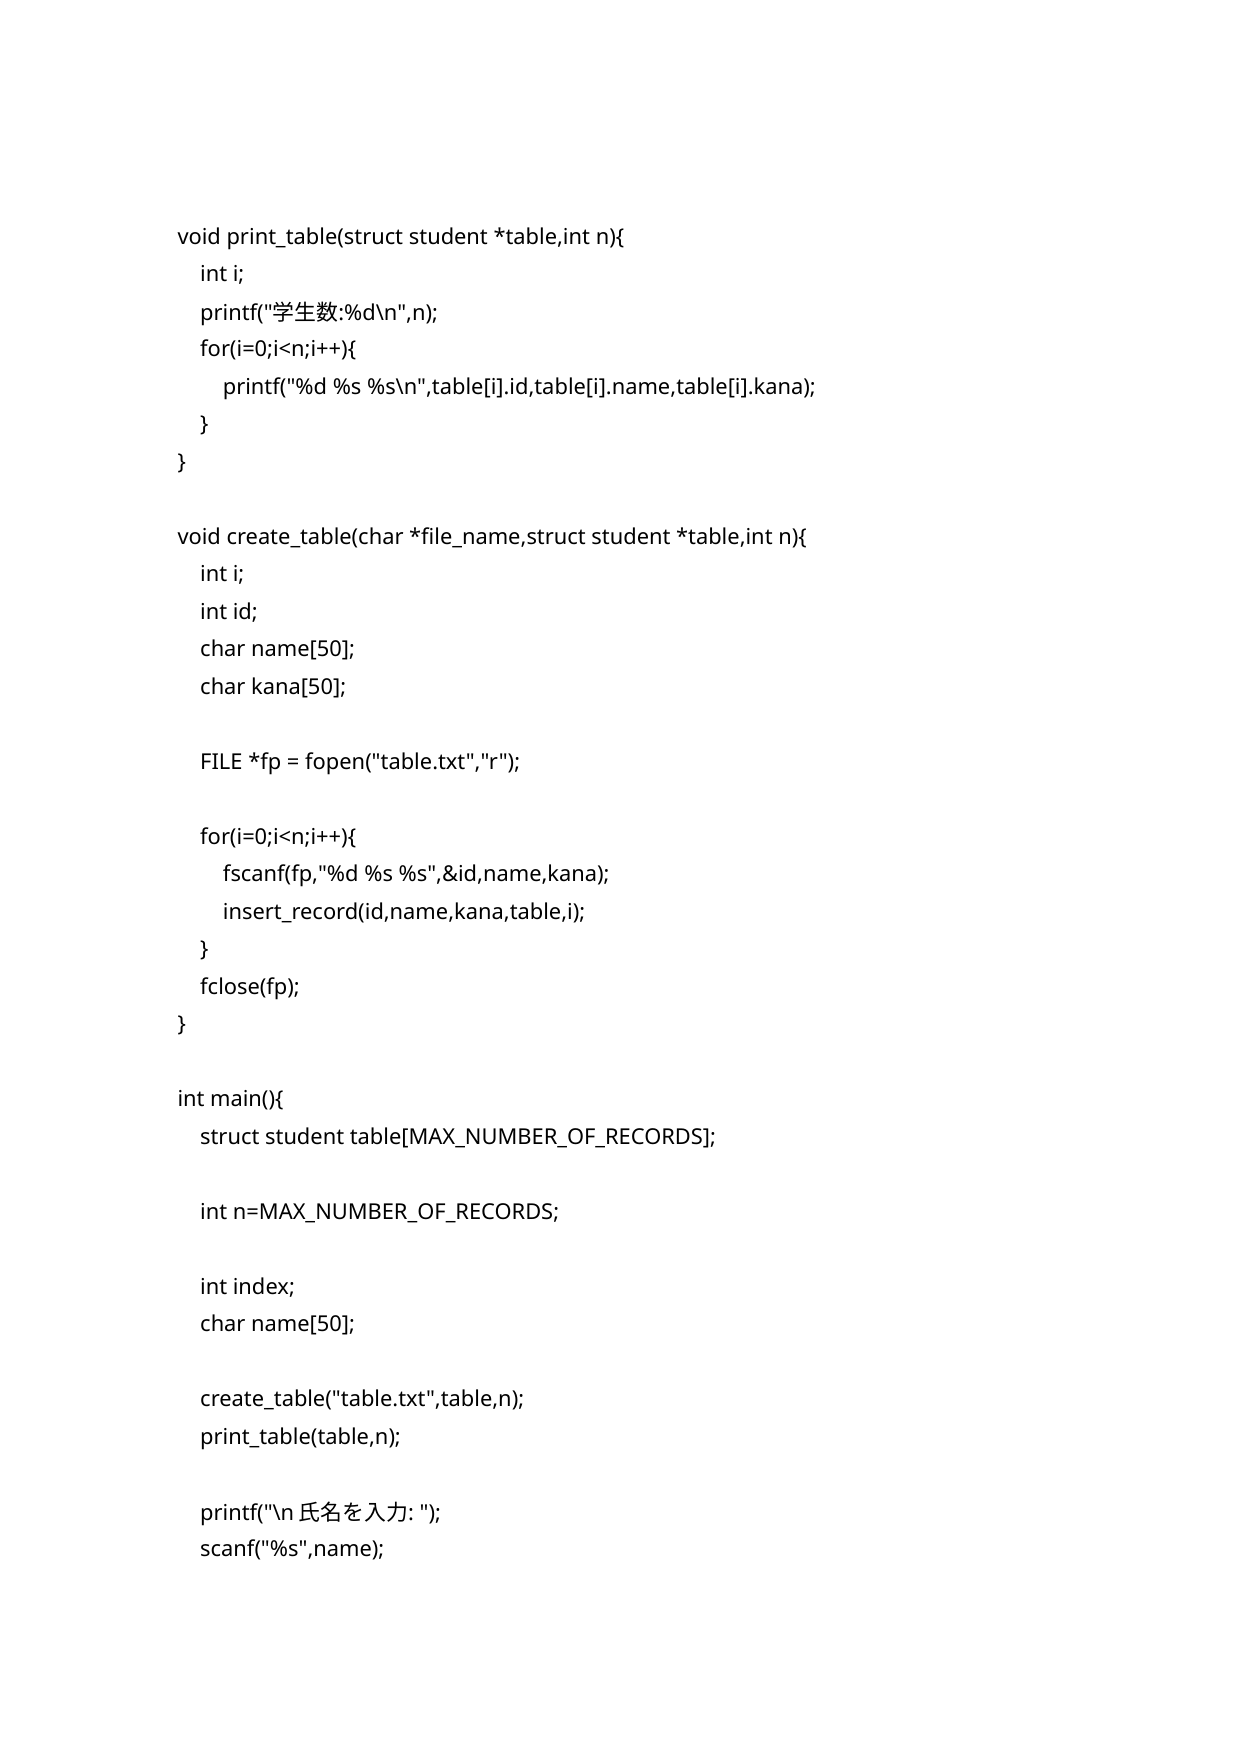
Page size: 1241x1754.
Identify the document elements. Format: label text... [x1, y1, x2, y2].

text print_table(table,n); [177, 1417, 1063, 1454]
text fclose(fp); [177, 967, 1063, 1004]
text } [177, 442, 1063, 479]
text printf("学生数:%d\n",n); [177, 292, 1063, 329]
text char name[50]; [177, 629, 1063, 667]
text int n=MAX_NUMBER_OF_RECORDS; [177, 1192, 1063, 1229]
text char name[50]; [177, 1304, 1063, 1342]
text struct student table[MAX_NUMBER_OF_RECORDS]; [177, 1117, 1063, 1154]
text int i; [177, 554, 1063, 592]
text scanf("%s",name); [177, 1529, 1063, 1567]
text } [177, 404, 1063, 442]
text void print_table(struct student *table,int n){ [177, 217, 1063, 254]
text int id; [177, 592, 1063, 629]
text } [177, 929, 1063, 967]
text for(i=0;i<n;i++){ [177, 329, 1063, 367]
text insert_record(id,name,kana,table,i); [177, 892, 1063, 929]
text int index; [177, 1267, 1063, 1304]
text printf("%d %s %s\n",table[i].id,table[i].name,table[i].kana); [177, 367, 1063, 404]
text create_table("table.txt",table,n); [177, 1379, 1063, 1417]
text int i; [177, 254, 1063, 292]
text printf("\n氏名を入力: "); [177, 1492, 1063, 1529]
text int main(){ [177, 1079, 1063, 1117]
text FILE *fp = fopen("table.txt","r"); [177, 742, 1063, 779]
text } [177, 1004, 1063, 1042]
text fscanf(fp,"%d %s %s",&id,name,kana); [177, 854, 1063, 892]
text for(i=0;i<n;i++){ [177, 817, 1063, 854]
text char kana[50]; [177, 667, 1063, 704]
text void create_table(char *file_name,struct student *table,int n){ [177, 517, 1063, 554]
